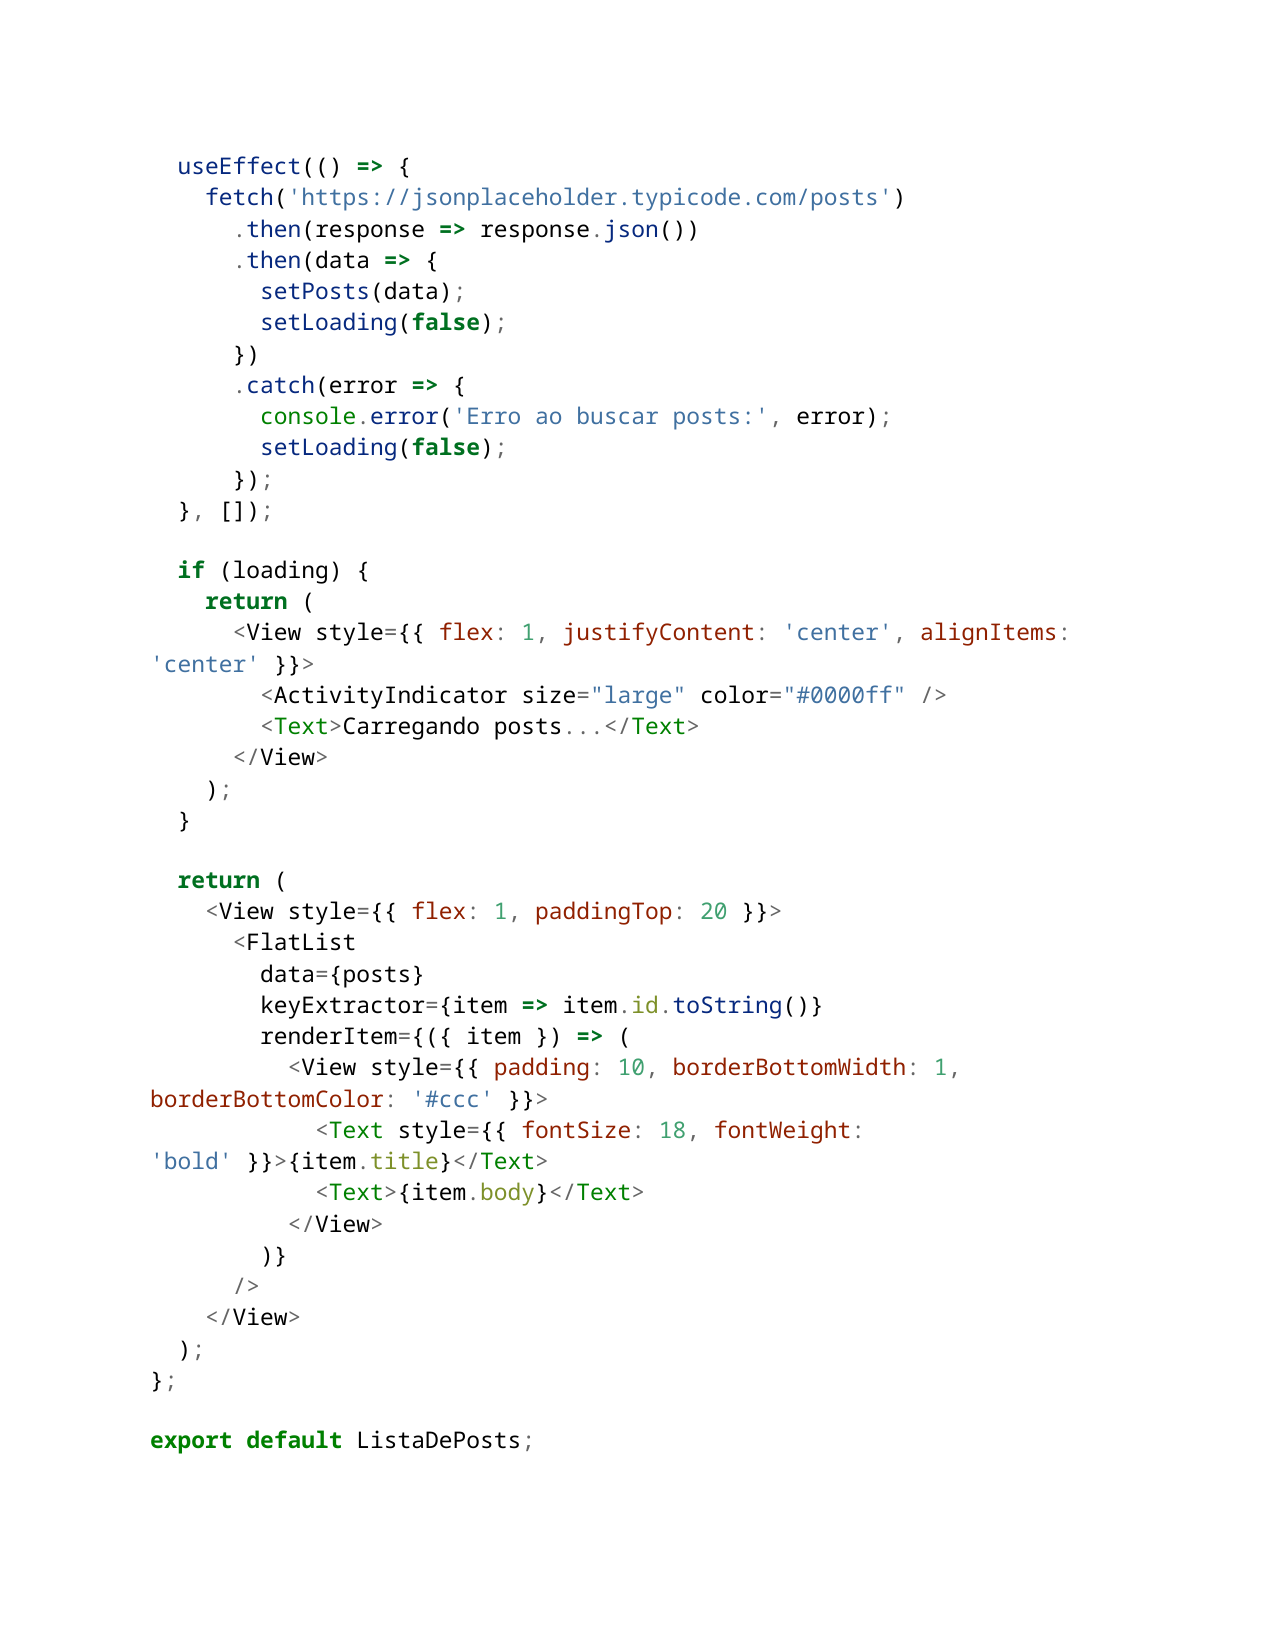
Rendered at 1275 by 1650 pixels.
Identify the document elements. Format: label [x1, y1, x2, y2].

text [150, 150, 1125, 1455]
